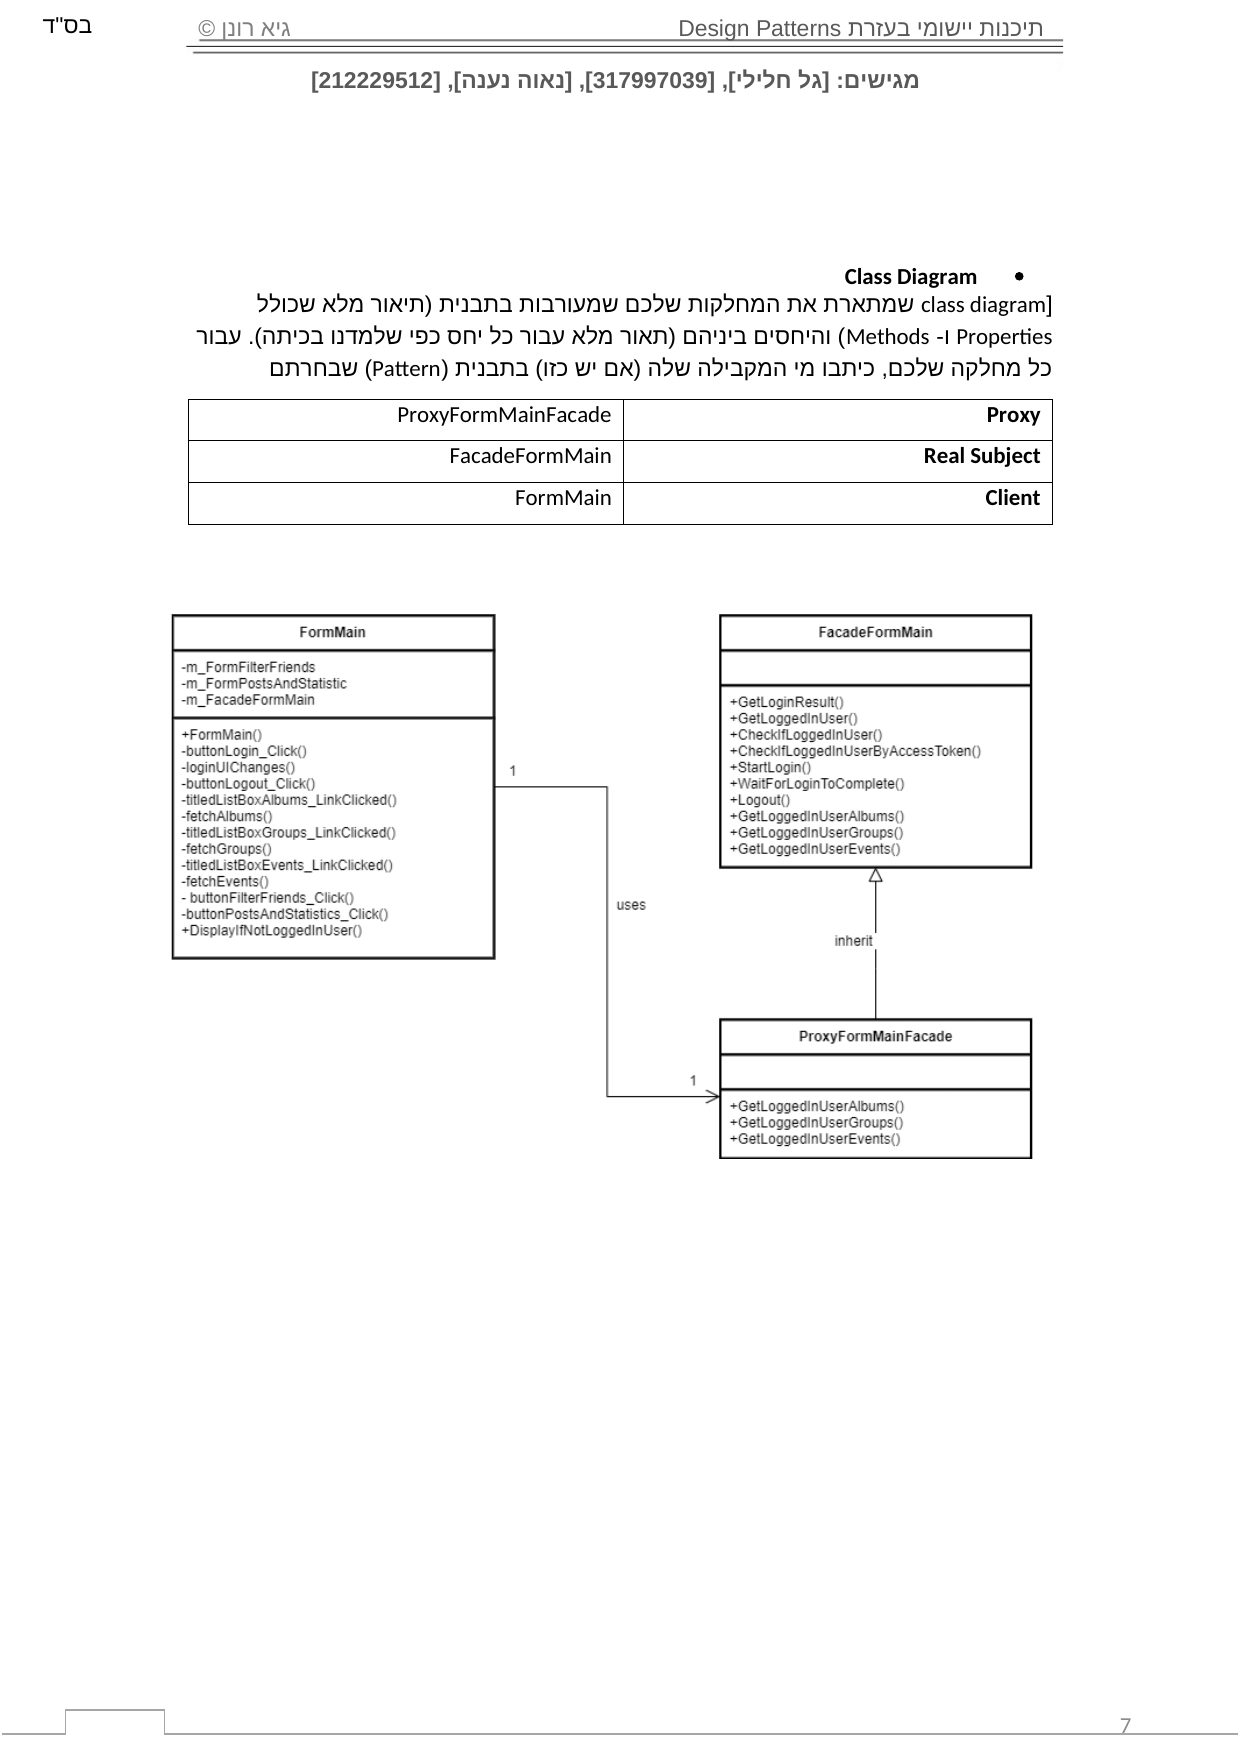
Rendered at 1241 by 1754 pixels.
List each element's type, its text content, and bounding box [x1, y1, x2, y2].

picture [171, 614, 1037, 1159]
picture [186, 0, 1064, 104]
table_header Proxy [624, 400, 1052, 440]
table_cell Client [624, 483, 1052, 523]
table_cell Real Subject [624, 441, 1052, 482]
table_cell FormMain [189, 483, 623, 523]
table_cell FacadeFormMain [189, 441, 623, 482]
text [class diagram שמתארת את המחלקות שלכם שמעורבות בתבנית (תיאור מלא שכולל Properties ו- Methods) והיחסים ביניהם (תאור מלא עבור כל יחס כפי שלמדנו בכיתה). עבור כל מחלקה שלכם, כיתבו מי המקבילה שלה (אם יש כזו) בתבנית (Pattern) שבחרתם [187, 290, 1053, 382]
list Class Diagram [187, 262, 1015, 290]
table_header ProxyFormMainFacade [189, 400, 623, 440]
